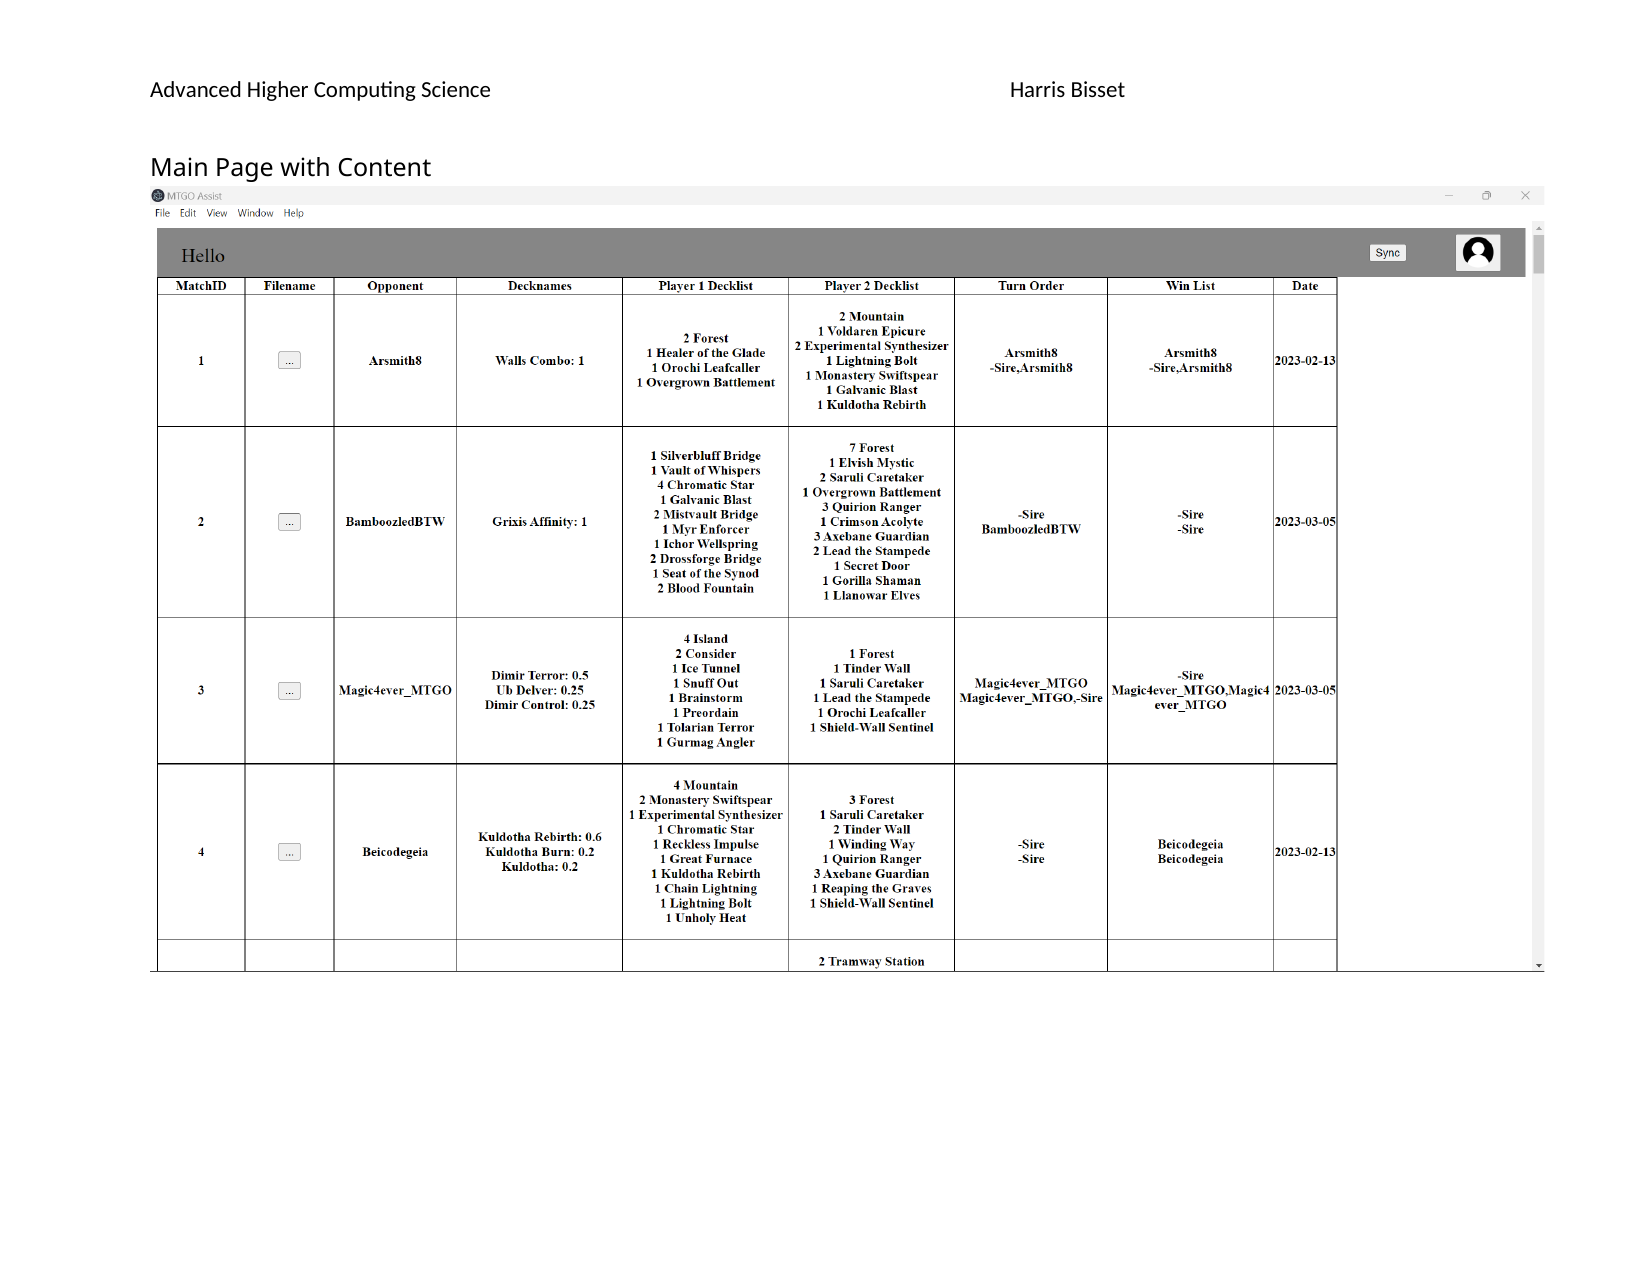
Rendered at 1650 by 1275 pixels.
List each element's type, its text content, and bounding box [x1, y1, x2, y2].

picture [150, 186, 1545, 972]
subtitle Main Page with Content [150, 150, 1500, 184]
